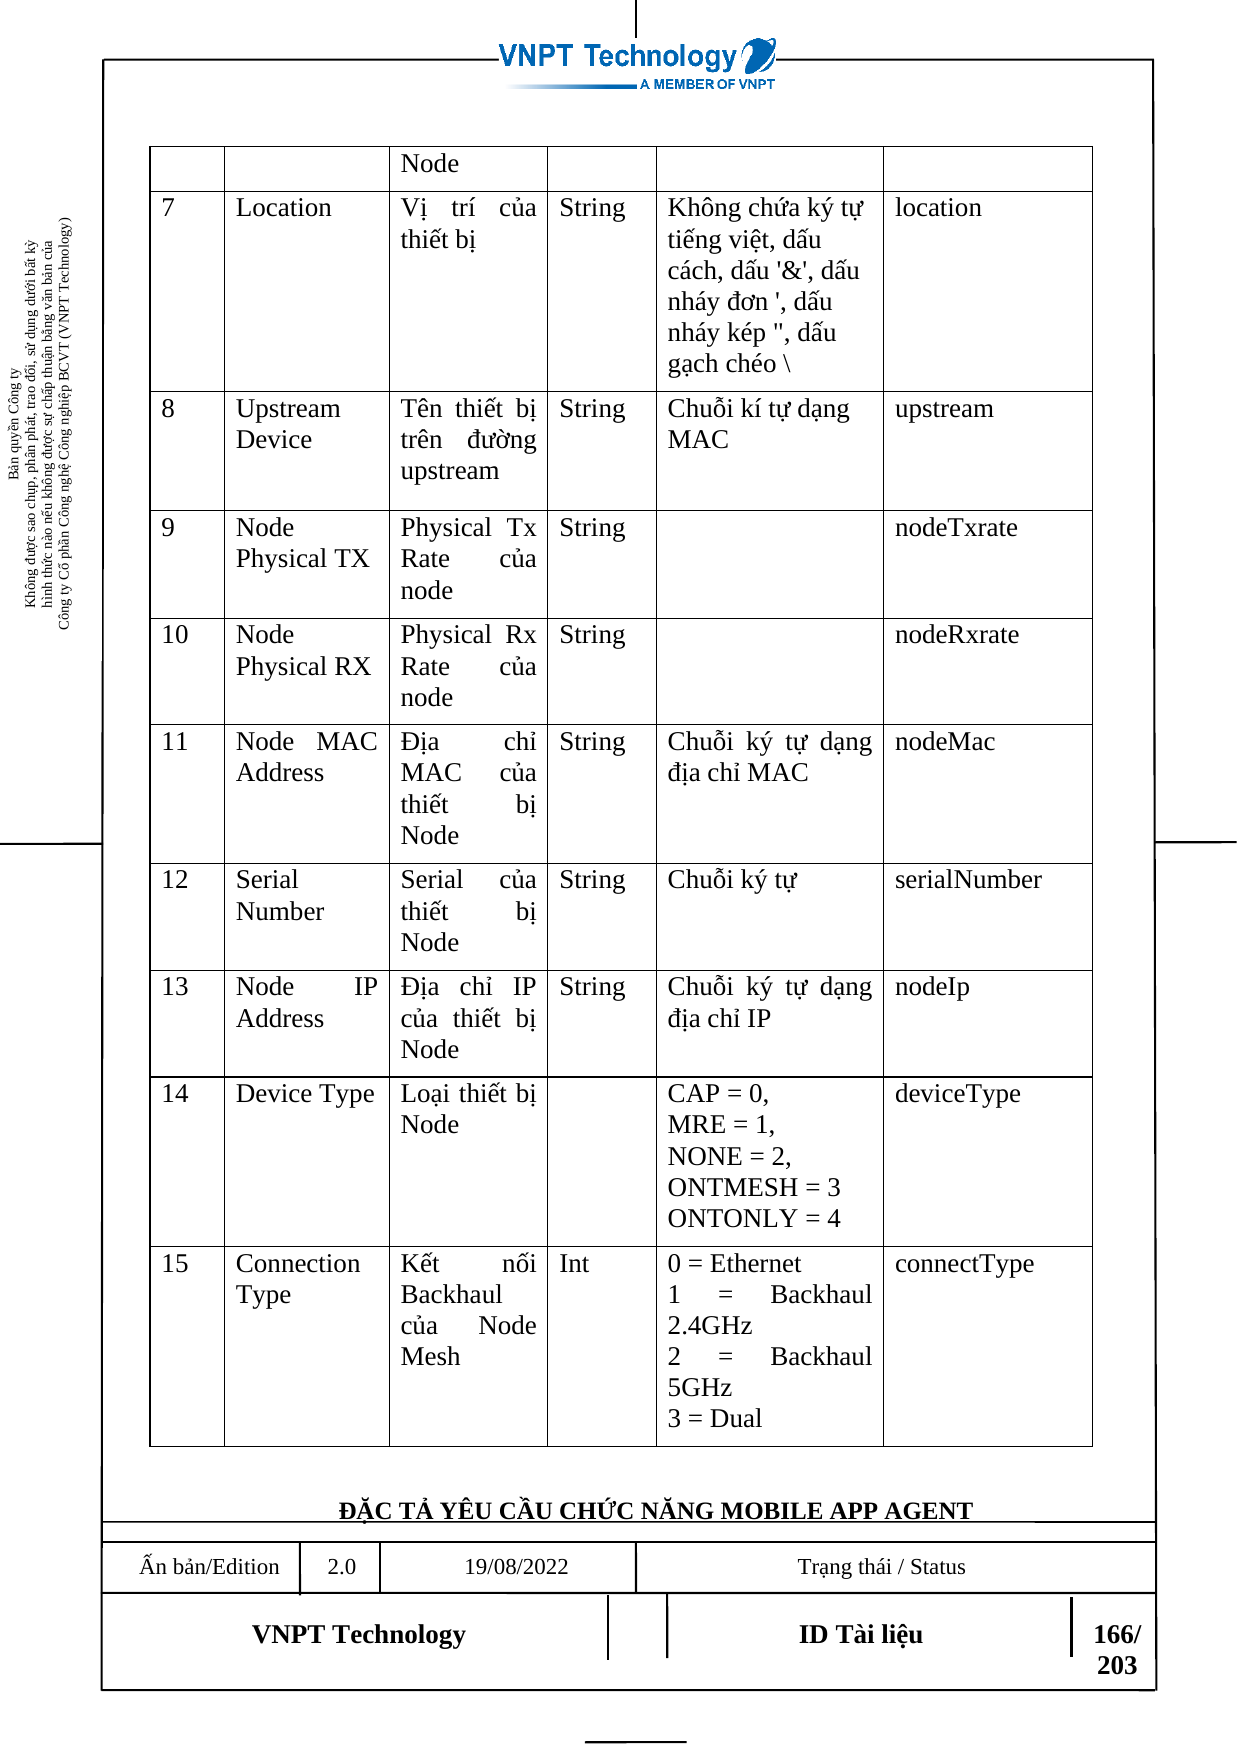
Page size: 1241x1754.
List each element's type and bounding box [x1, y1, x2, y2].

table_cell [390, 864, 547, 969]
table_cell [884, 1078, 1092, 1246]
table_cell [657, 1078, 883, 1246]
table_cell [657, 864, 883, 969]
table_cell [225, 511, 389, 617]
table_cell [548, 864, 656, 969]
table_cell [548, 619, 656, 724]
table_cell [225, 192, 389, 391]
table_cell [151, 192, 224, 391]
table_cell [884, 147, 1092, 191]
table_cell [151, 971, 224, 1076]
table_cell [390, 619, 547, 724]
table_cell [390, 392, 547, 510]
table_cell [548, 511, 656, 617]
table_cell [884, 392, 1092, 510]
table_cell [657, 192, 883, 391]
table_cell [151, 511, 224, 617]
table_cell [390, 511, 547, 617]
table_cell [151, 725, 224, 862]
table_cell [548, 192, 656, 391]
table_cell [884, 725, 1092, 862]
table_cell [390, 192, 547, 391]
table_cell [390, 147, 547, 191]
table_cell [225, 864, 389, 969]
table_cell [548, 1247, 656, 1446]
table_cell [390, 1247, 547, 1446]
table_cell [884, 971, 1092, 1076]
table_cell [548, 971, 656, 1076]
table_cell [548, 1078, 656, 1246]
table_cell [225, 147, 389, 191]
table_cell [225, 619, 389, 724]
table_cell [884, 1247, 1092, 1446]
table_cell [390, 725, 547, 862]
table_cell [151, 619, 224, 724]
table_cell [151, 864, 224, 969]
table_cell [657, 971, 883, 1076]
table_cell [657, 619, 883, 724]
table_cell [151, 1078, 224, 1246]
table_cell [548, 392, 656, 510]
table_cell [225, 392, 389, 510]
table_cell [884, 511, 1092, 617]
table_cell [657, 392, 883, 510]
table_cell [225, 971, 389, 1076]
picture [498, 38, 776, 89]
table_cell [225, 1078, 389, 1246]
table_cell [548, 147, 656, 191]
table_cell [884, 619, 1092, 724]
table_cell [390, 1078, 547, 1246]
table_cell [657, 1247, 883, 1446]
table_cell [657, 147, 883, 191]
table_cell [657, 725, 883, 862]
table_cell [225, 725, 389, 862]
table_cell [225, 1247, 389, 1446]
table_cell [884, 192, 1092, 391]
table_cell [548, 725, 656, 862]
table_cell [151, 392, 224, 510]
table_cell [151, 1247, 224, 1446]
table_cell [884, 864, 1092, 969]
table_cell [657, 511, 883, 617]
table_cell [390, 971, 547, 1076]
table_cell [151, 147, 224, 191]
